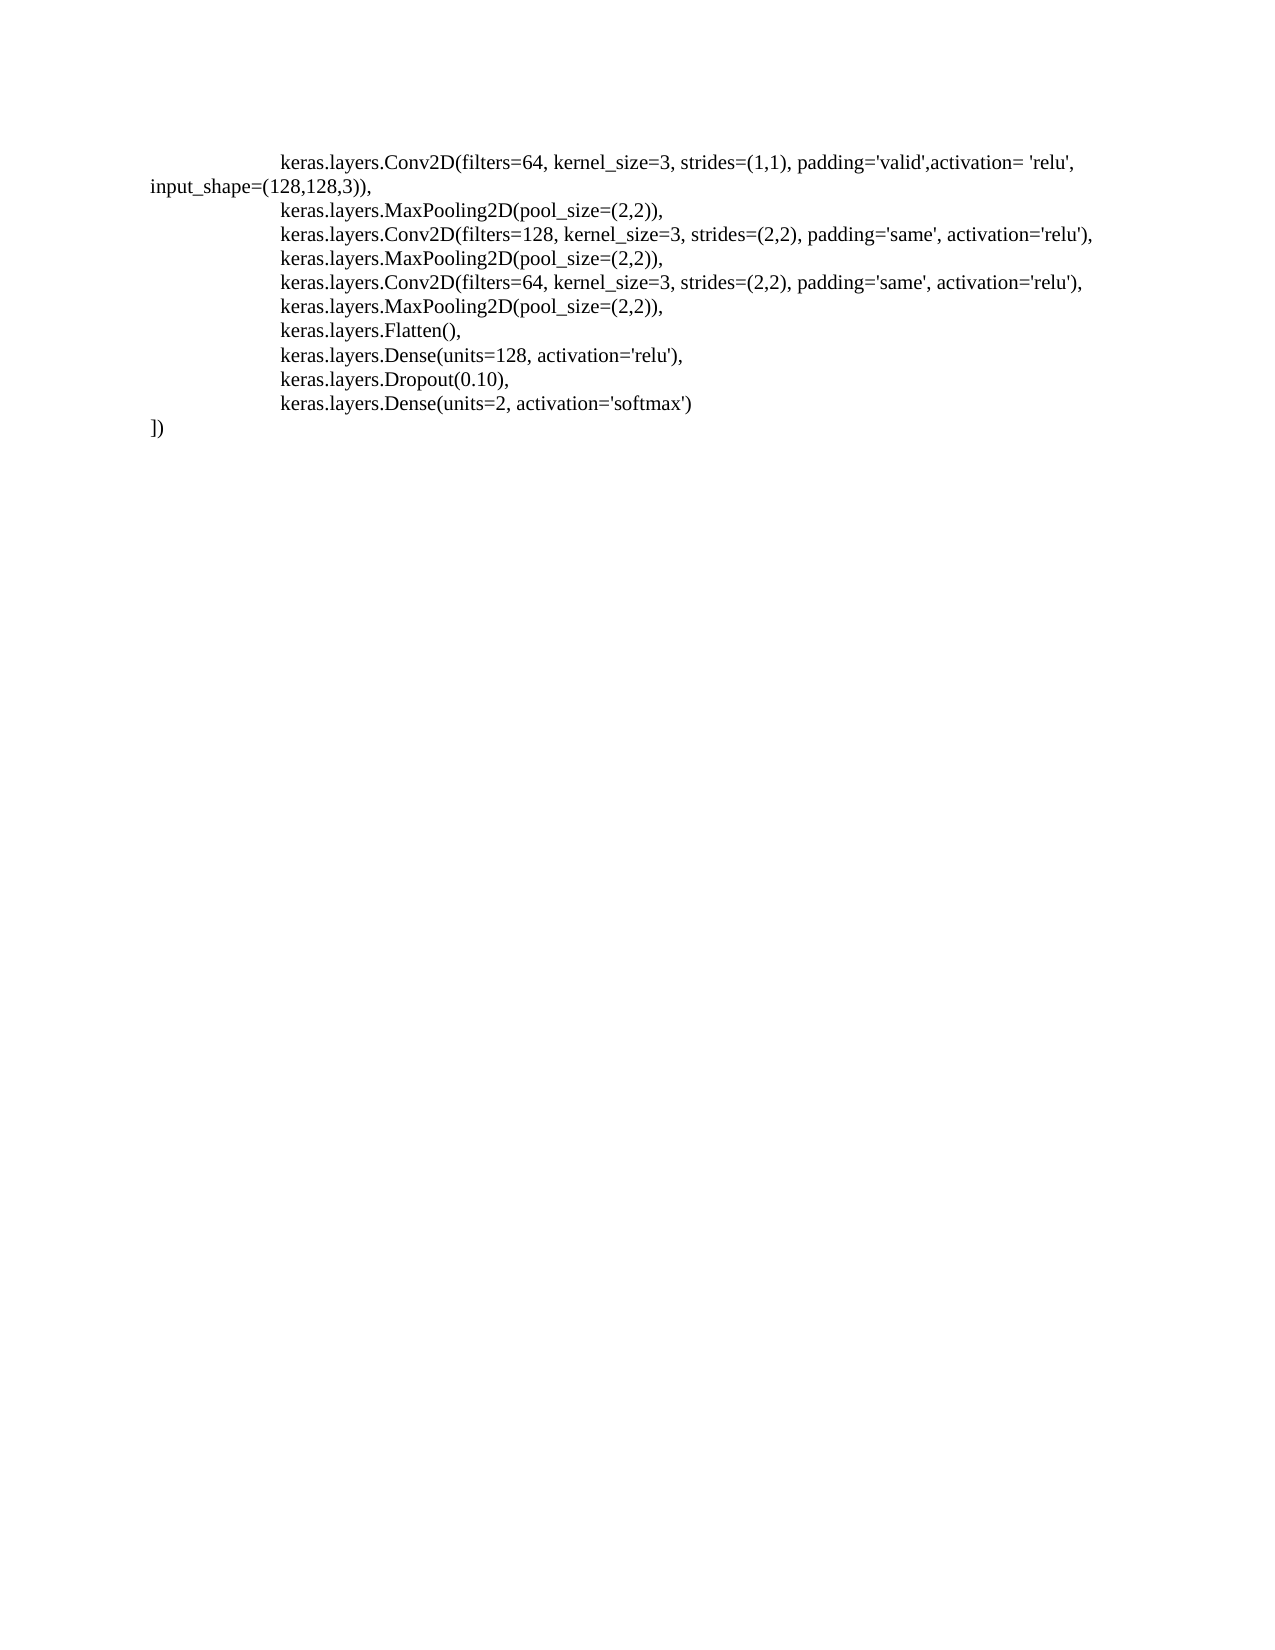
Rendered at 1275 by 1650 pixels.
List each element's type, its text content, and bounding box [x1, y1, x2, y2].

text keras.layers.Dropout(0.10), [150, 367, 1125, 391]
text keras.layers.MaxPooling2D(pool_size=(2,2)), [150, 294, 1125, 318]
text keras.layers.Dense(units=128, activation='relu'), [150, 342, 1125, 367]
text keras.layers.Conv2D(filters=64, kernel_size=3, strides=(1,1), padding='valid',activation= 'relu', input_shape=(128,128,3)), [150, 150, 1125, 198]
text keras.layers.Conv2D(filters=64, kernel_size=3, strides=(2,2), padding='same', activation='relu'), [150, 270, 1125, 294]
text keras.layers.MaxPooling2D(pool_size=(2,2)), [150, 198, 1125, 222]
text keras.layers.Conv2D(filters=128, kernel_size=3, strides=(2,2), padding='same', activation='relu'), [150, 222, 1125, 246]
text ]) [150, 415, 1125, 439]
text keras.layers.Flatten(), [150, 318, 1125, 342]
text keras.layers.MaxPooling2D(pool_size=(2,2)), [150, 246, 1125, 270]
text keras.layers.Dense(units=2, activation='softmax') [150, 391, 1125, 415]
